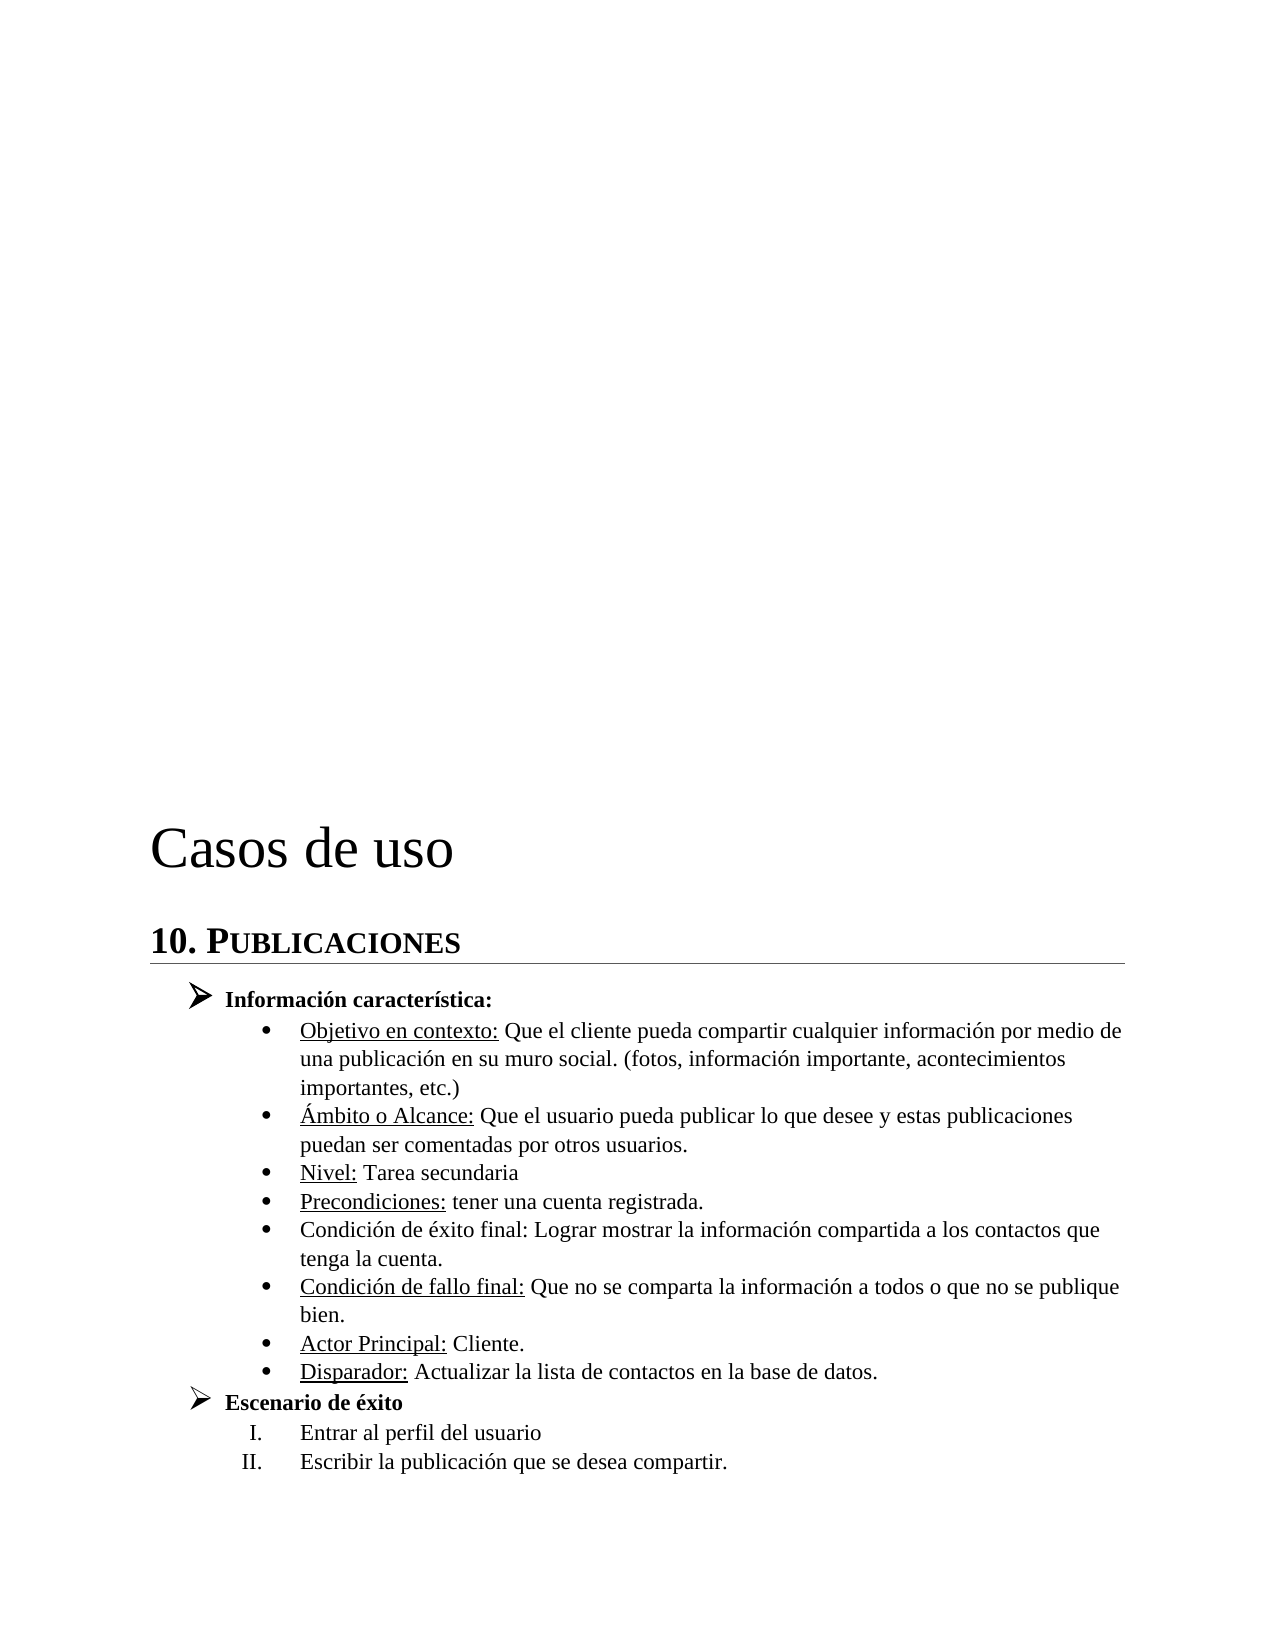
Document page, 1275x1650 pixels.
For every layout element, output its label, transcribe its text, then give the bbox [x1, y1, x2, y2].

list Entrar al perfil del usuario [262, 1419, 1125, 1446]
list Actor Principal: Cliente. [262, 1330, 1125, 1356]
title Casos de uso [150, 813, 1125, 881]
list Condición de fallo final: Que no se comparta la información a todos o que no se publique bien. [262, 1273, 1125, 1328]
list Nivel: Tarea secundaria [262, 1159, 1125, 1186]
list Condición de éxito final: Lograr mostrar la información compartida a los contactos que tenga la cuenta. [262, 1216, 1125, 1271]
list Escenario de éxito [187, 1387, 1125, 1417]
list Precondiciones: tener una cuenta registrada. [262, 1188, 1125, 1214]
list Disparador: Actualizar la lista de contactos en la base de datos. [262, 1358, 1125, 1385]
list Objetivo en contexto: Que el cliente pueda compartir cualquier información por medio de una publicación en su muro social. (fotos, información importante, acontecimientos importantes, etc.) [262, 1017, 1125, 1100]
list Ámbito o Alcance: Que el usuario pueda publicar lo que desee y estas publicaciones puedan ser comentadas por otros usuarios. [262, 1102, 1125, 1157]
list Escribir la publicación que se desea compartir. [262, 1448, 1125, 1474]
subtitle 10. Publicaciones [150, 918, 1125, 963]
list Información característica: [187, 984, 1125, 1015]
